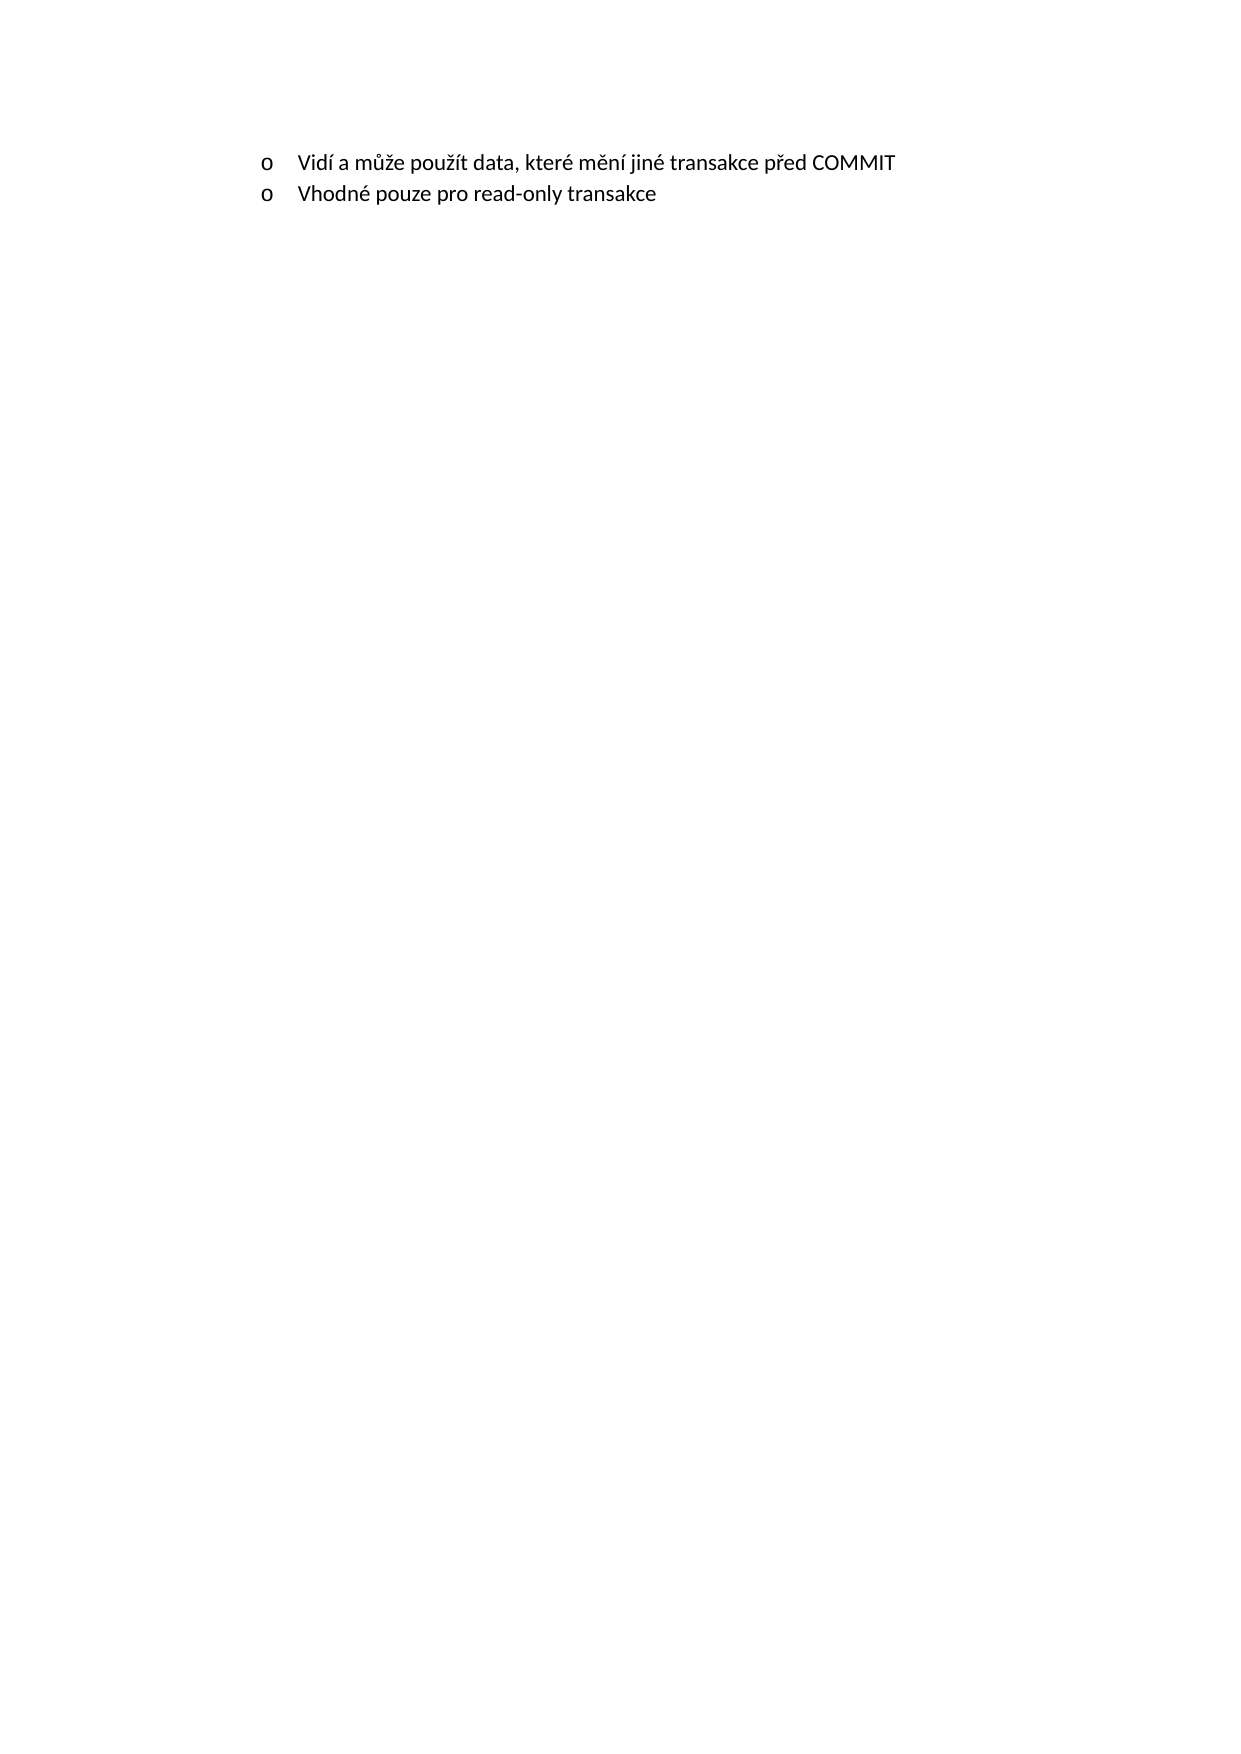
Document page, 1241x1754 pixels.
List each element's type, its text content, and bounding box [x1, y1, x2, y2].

list Vhodné pouze pro read-only transakce [260, 179, 1093, 208]
list Vidí a může použít data, které mění jiné transakce před COMMIT [260, 148, 1093, 177]
